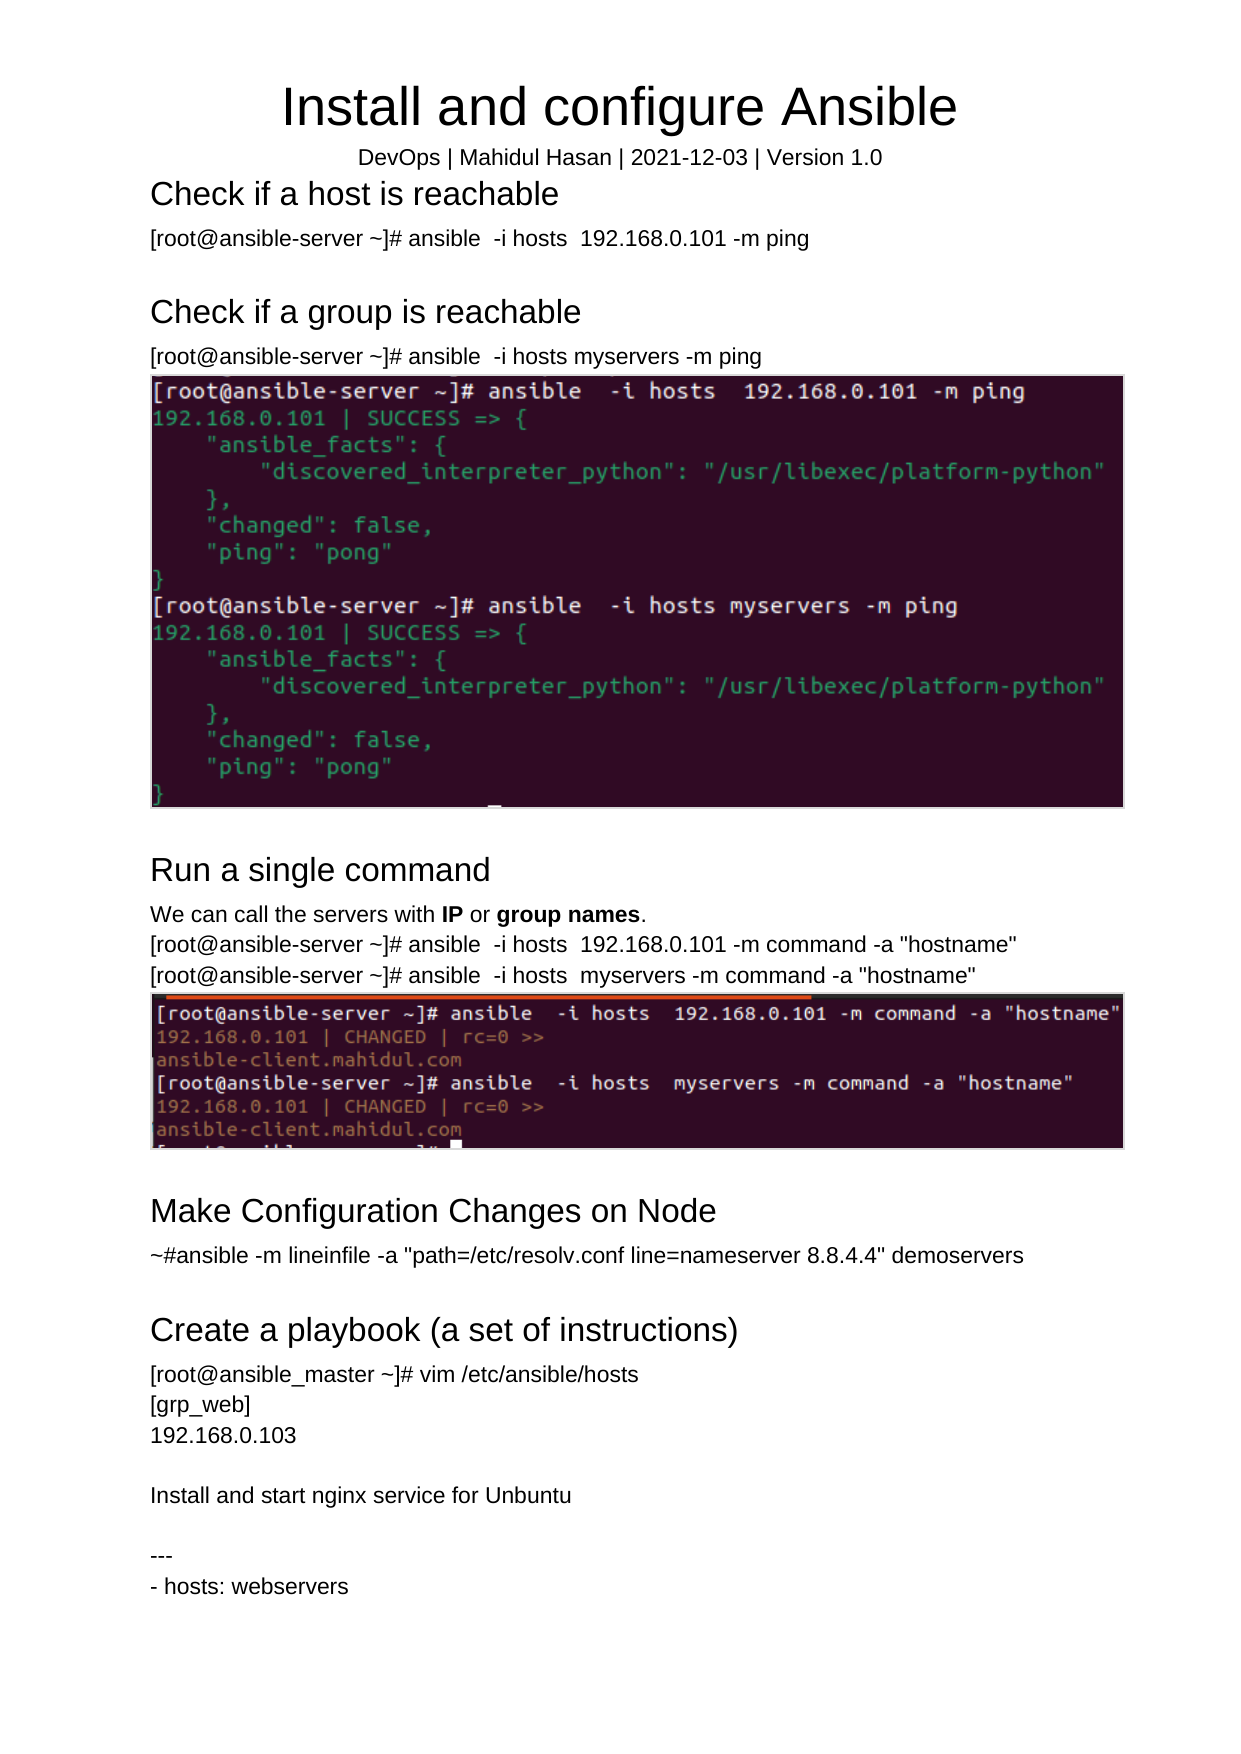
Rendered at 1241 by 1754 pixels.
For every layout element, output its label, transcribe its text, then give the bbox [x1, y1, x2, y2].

text We can call the servers with IP or group names. [150, 901, 1090, 928]
picture [152, 376, 1123, 807]
text [grp_web] [150, 1391, 1090, 1418]
picture [152, 994, 1123, 1148]
subtitle Run a single command [150, 850, 1090, 889]
text [root@ansible-server ~]# ansible -i hosts myservers -m ping [150, 343, 1090, 370]
text [root@ansible-server ~]# ansible -i hosts 192.168.0.101 -m ping [150, 225, 1090, 251]
text [root@ansible_master ~]# vim /etc/ansible/hosts [150, 1361, 1090, 1387]
text ~#ansible -m lineinfile -a "path=/etc/resolv.conf line=nameserver 8.8.4.4" demoservers [150, 1242, 1090, 1269]
text - hosts: webservers [150, 1573, 1090, 1599]
text [root@ansible-server ~]# ansible -i hosts 192.168.0.101 -m command -a "hostname" [150, 931, 1090, 958]
text 192.168.0.103 [150, 1422, 1090, 1448]
subtitle Check if a host is reachable [150, 174, 1090, 212]
subtitle Create a playbook (a set of instructions) [150, 1310, 1090, 1349]
subtitle Check if a group is reachable [150, 292, 1090, 331]
text --- [150, 1542, 1090, 1569]
text Install and start nginx service for Unbuntu [150, 1482, 1090, 1508]
text [root@ansible-server ~]# ansible -i hosts myservers -m command -a "hostname" [150, 962, 1090, 988]
subtitle Make Configuration Changes on Node [150, 1192, 1090, 1230]
